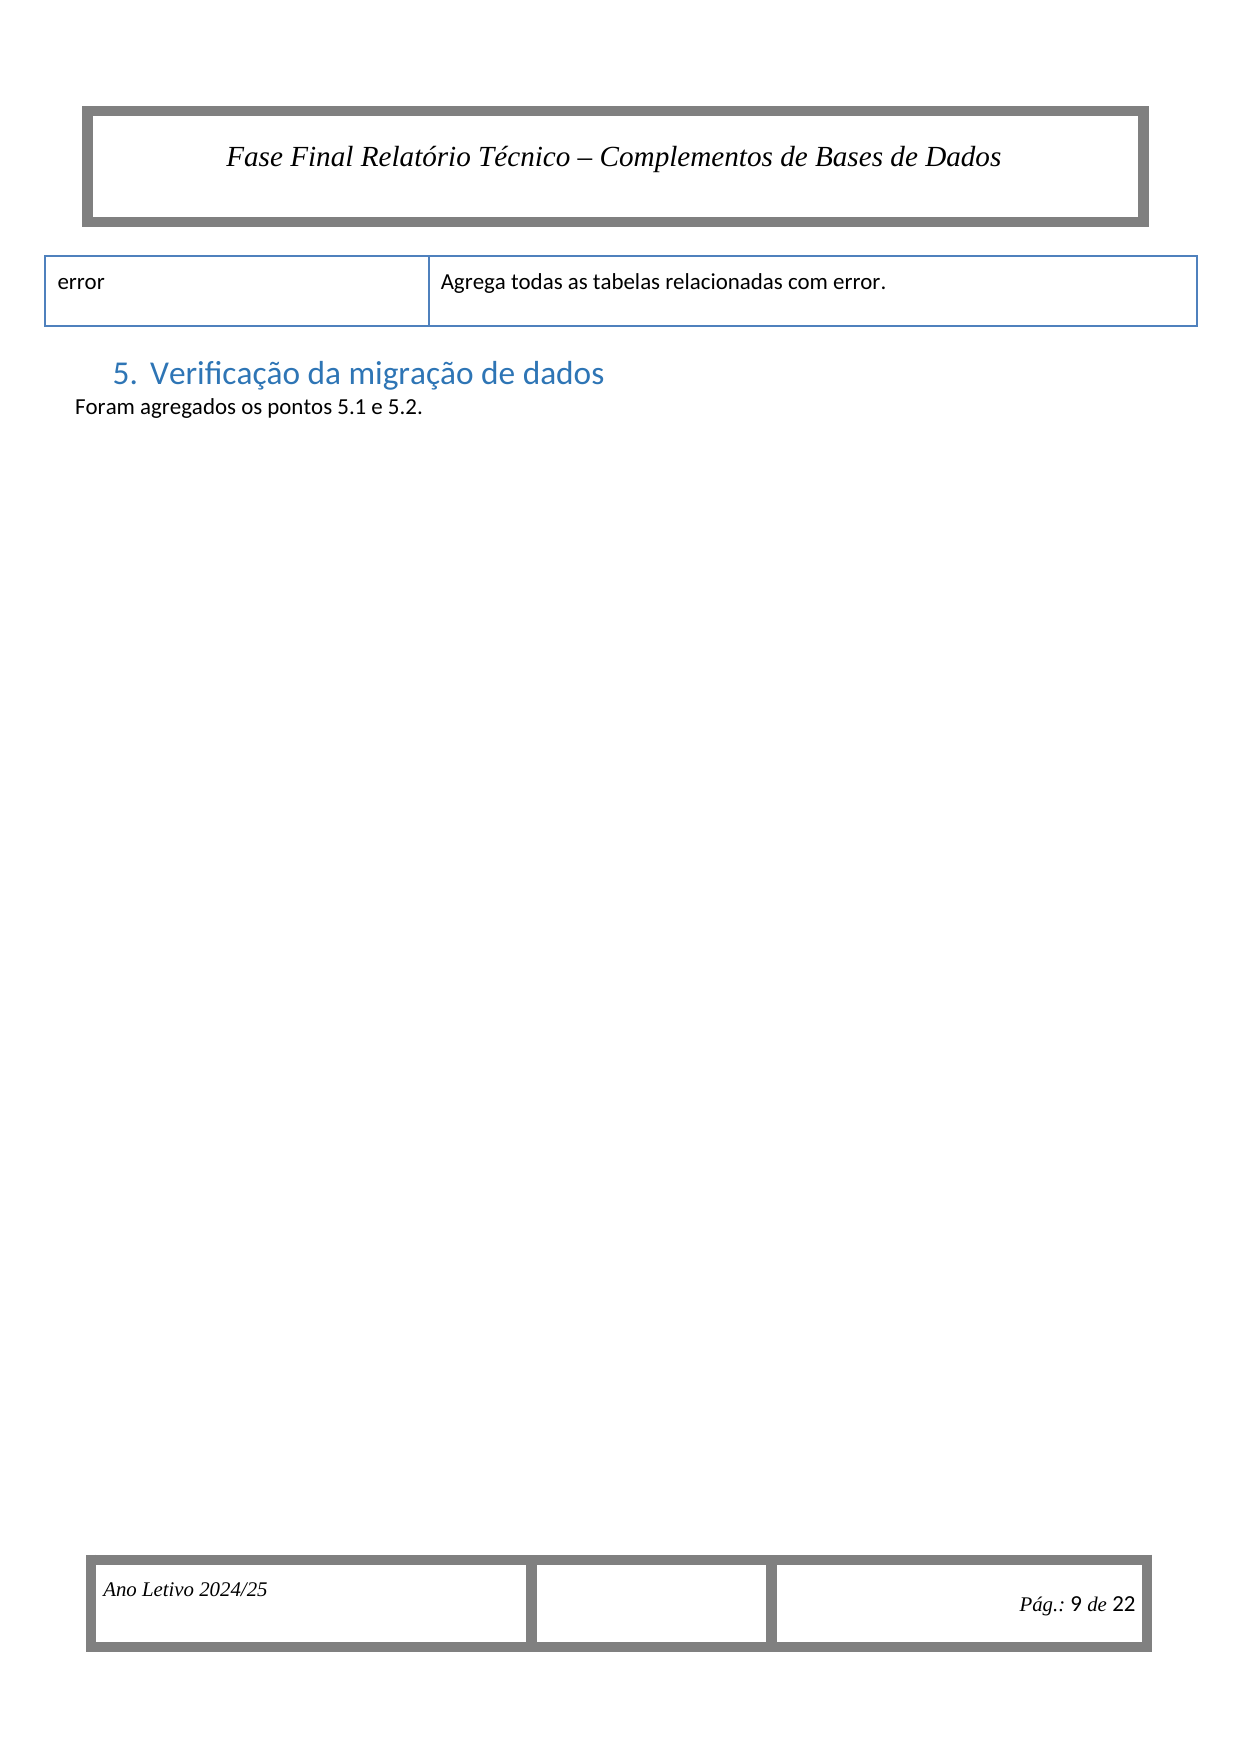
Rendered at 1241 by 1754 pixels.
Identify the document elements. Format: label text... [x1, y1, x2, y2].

table_cell Agrega todas as tabelas relacionadas com error. [430, 257, 1196, 325]
table_cell error [46, 257, 428, 325]
text Foram agregados os pontos 5.1 e 5.2. [75, 392, 1165, 421]
subtitle Verificação da migração de dados [112, 352, 1165, 392]
